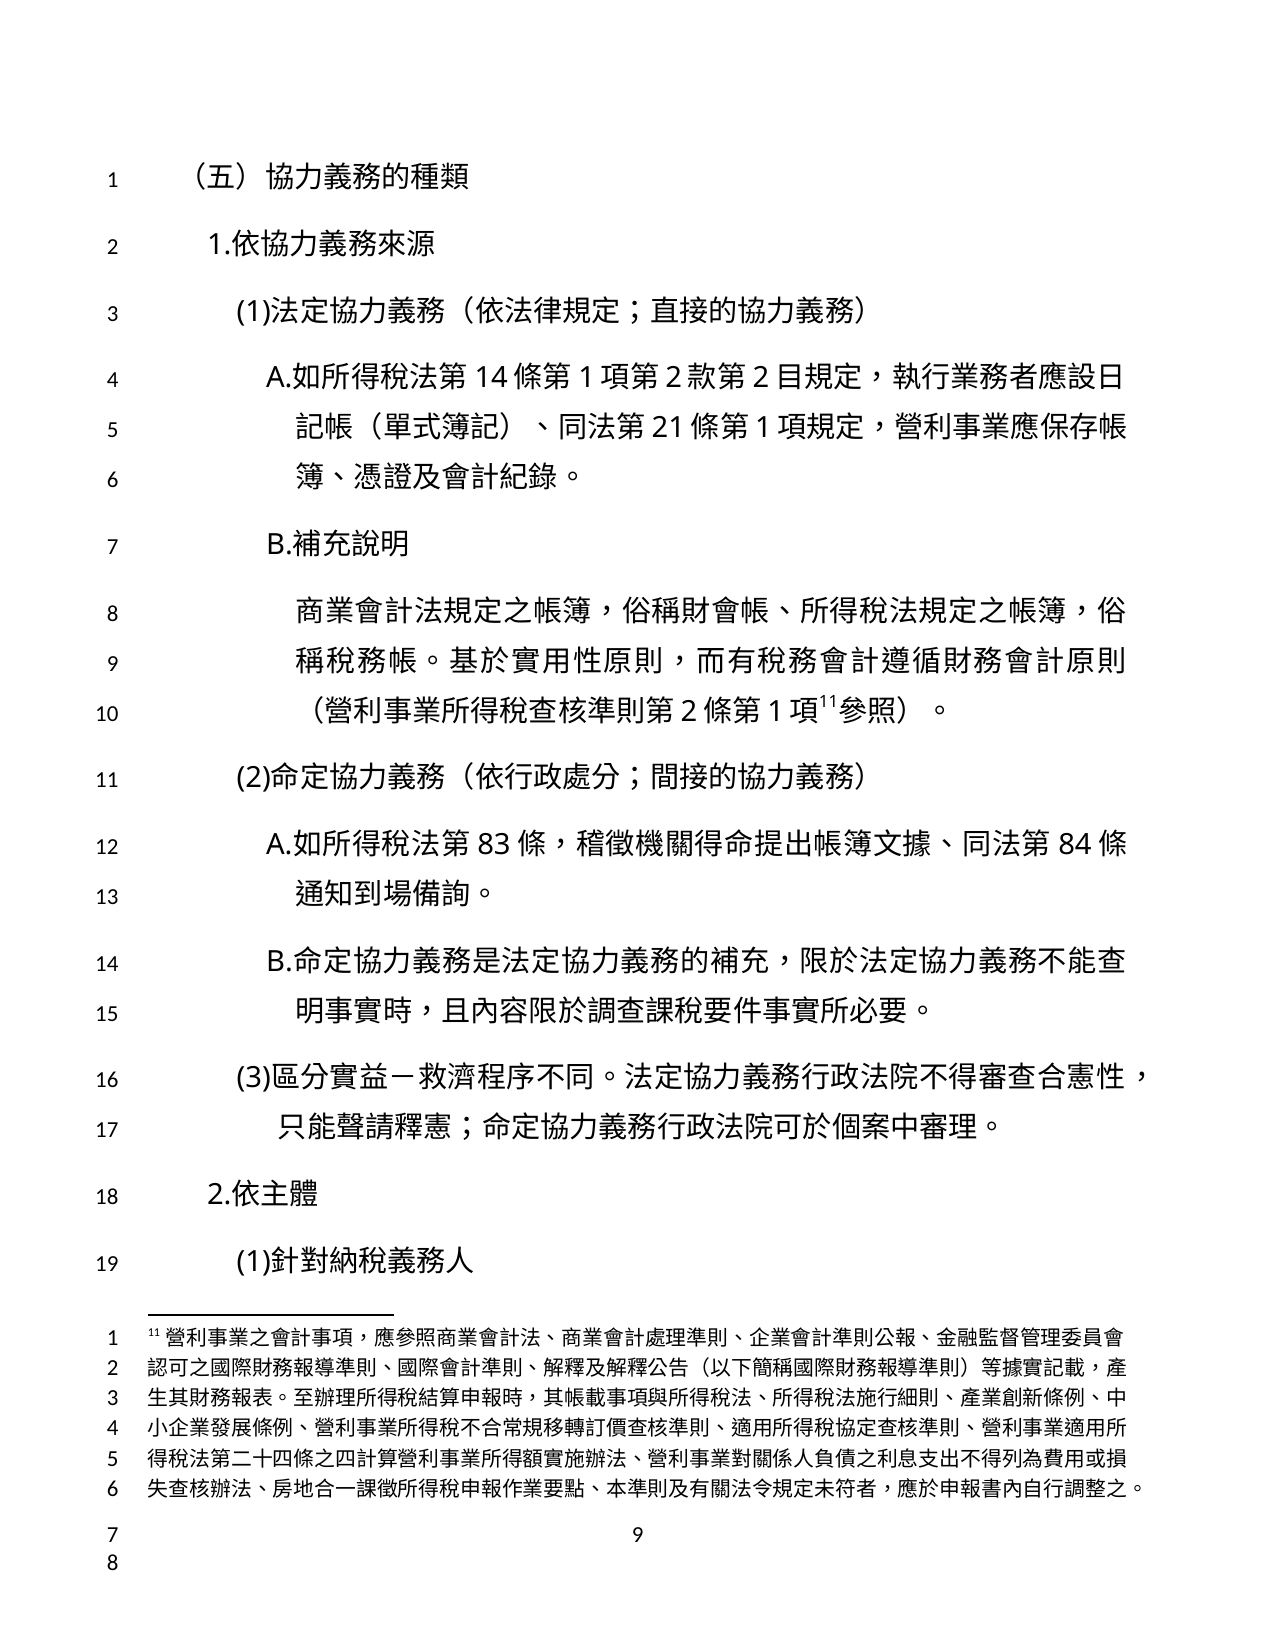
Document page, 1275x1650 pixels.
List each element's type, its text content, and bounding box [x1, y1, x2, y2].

text (1)法定協力義務（依法律規定；直接的協力義務） [236, 281, 1127, 331]
text (2)命定協力義務（依行政處分；間接的協力義務） [236, 748, 1127, 798]
text B.補充說明 [266, 514, 1127, 564]
text A.如所得稅法第14條第1項第2款第2目規定，執行業務者應設日記帳（單式簿記）、同法第21條第1項規定，營利事業應保存帳簿、憑證及會計紀錄。 [266, 348, 1127, 498]
text 2.依主體 [207, 1164, 1127, 1214]
text （五）協力義務的種類 [177, 148, 1127, 198]
text (3)區分實益－救濟程序不同。法定協力義務行政法院不得審查合憲性，只能聲請釋憲；命定協力義務行政法院可於個案中審理。 [236, 1048, 1127, 1148]
text A.如所得稅法第83條，稽徵機關得命提出帳簿文據、同法第84條通知到場備詢。 [266, 814, 1127, 914]
text B.命定協力義務是法定協力義務的補充，限於法定協力義務不能查明事實時，且內容限於調查課稅要件事實所必要。 [266, 931, 1127, 1031]
text 商業會計法規定之帳簿，俗稱財會帳、所得稅法規定之帳簿，俗稱稅務帳。基於實用性原則，而有稅務會計遵循財務會計原則（營利事業所得稅查核準則第2條第1項參照）。 [295, 581, 1127, 731]
text 1.依協力義務來源 [207, 214, 1127, 264]
text (1)針對納稅義務人 [236, 1231, 1127, 1281]
